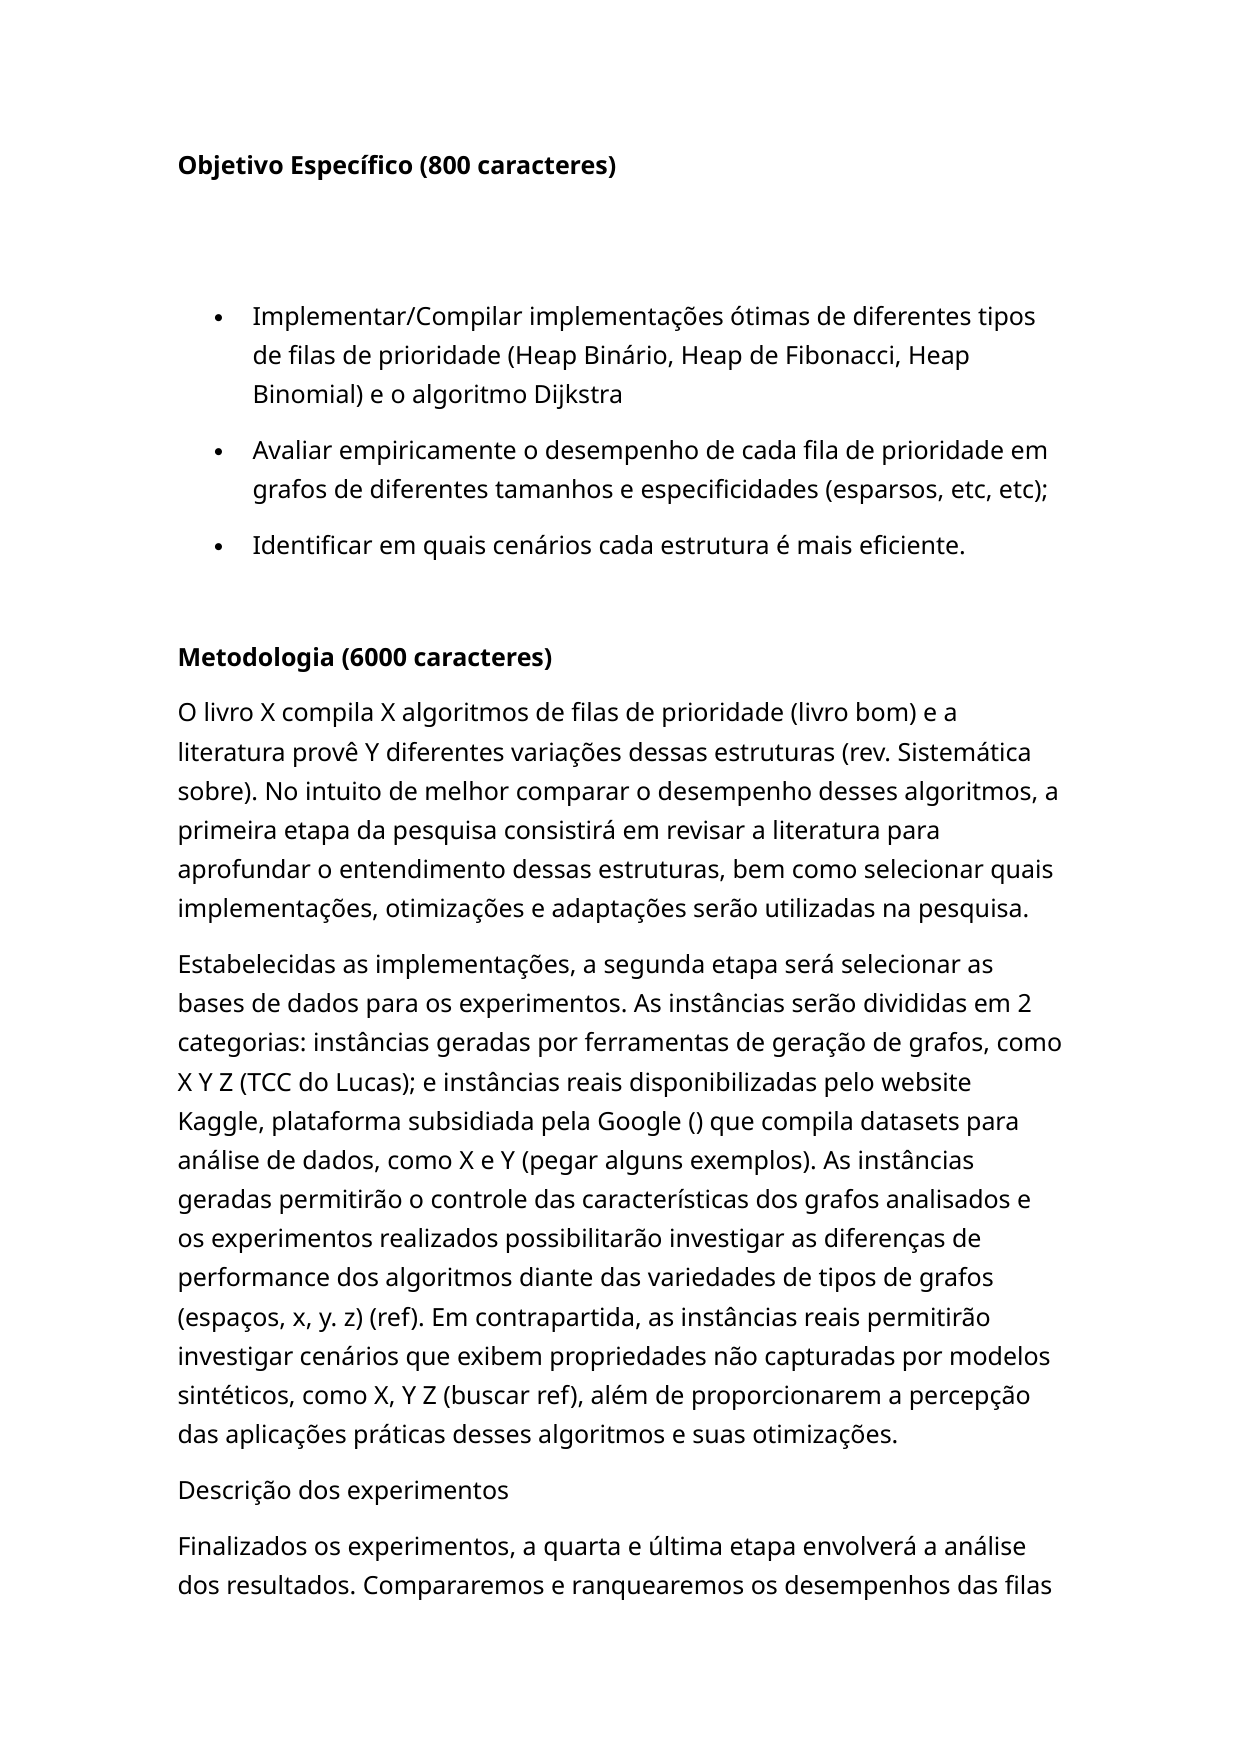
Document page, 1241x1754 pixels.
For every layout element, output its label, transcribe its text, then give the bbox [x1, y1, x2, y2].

list Avaliar empiricamente o desempenho de cada fila de prioridade em grafos de diferentes tamanhos e especificidades (esparsos, etc, etc); [215, 433, 1063, 506]
list Identificar em quais cenários cada estrutura é mais eficiente. [215, 528, 1063, 562]
text Objetivo Específico (800 caracteres) [177, 148, 1063, 182]
list Implementar/Compilar implementações ótimas de diferentes tipos de filas de prioridade (Heap Binário, Heap de Fibonacci, Heap Binomial) e o algoritmo Dijkstra [215, 298, 1063, 411]
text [177, 1528, 1063, 1602]
text Descrição dos experimentos [177, 1473, 1063, 1507]
text Metodologia (6000 caracteres) [177, 639, 1063, 673]
text Estabelecidas as implementações, a segunda etapa será selecionar as bases de dados para os experimentos. As instâncias serão divididas em 2 categorias: instâncias geradas por ferramentas de geração de grafos, como X Y Z (TCC do Lucas); e instâncias reais disponibilizadas pelo website Kaggle, plataforma subsidiada pela Google () que compila datasets para análise de dados, como X e Y (pegar alguns exemplos). As instâncias geradas permitirão o controle das características dos grafos analisados e os experimentos realizados possibilitarão investigar as diferenças de performance dos algoritmos diante das variedades de tipos de grafos (espaços, x, y. z) (ref). Em contrapartida, as instâncias reais permitirão investigar cenários que exibem propriedades não capturadas por modelos sintéticos, como X, Y Z (buscar ref), além de proporcionarem a percepção das aplicações práticas desses algoritmos e suas otimizações. [177, 947, 1063, 1451]
text O livro X compila X algoritmos de filas de prioridade (livro bom) e a literatura provê Y diferentes variações dessas estruturas (rev. Sistemática sobre). No intuito de melhor comparar o desempenho desses algoritmos, a primeira etapa da pesquisa consistirá em revisar a literatura para aprofundar o entendimento dessas estruturas, bem como selecionar quais implementações, otimizações e adaptações serão utilizadas na pesquisa. [177, 695, 1063, 925]
